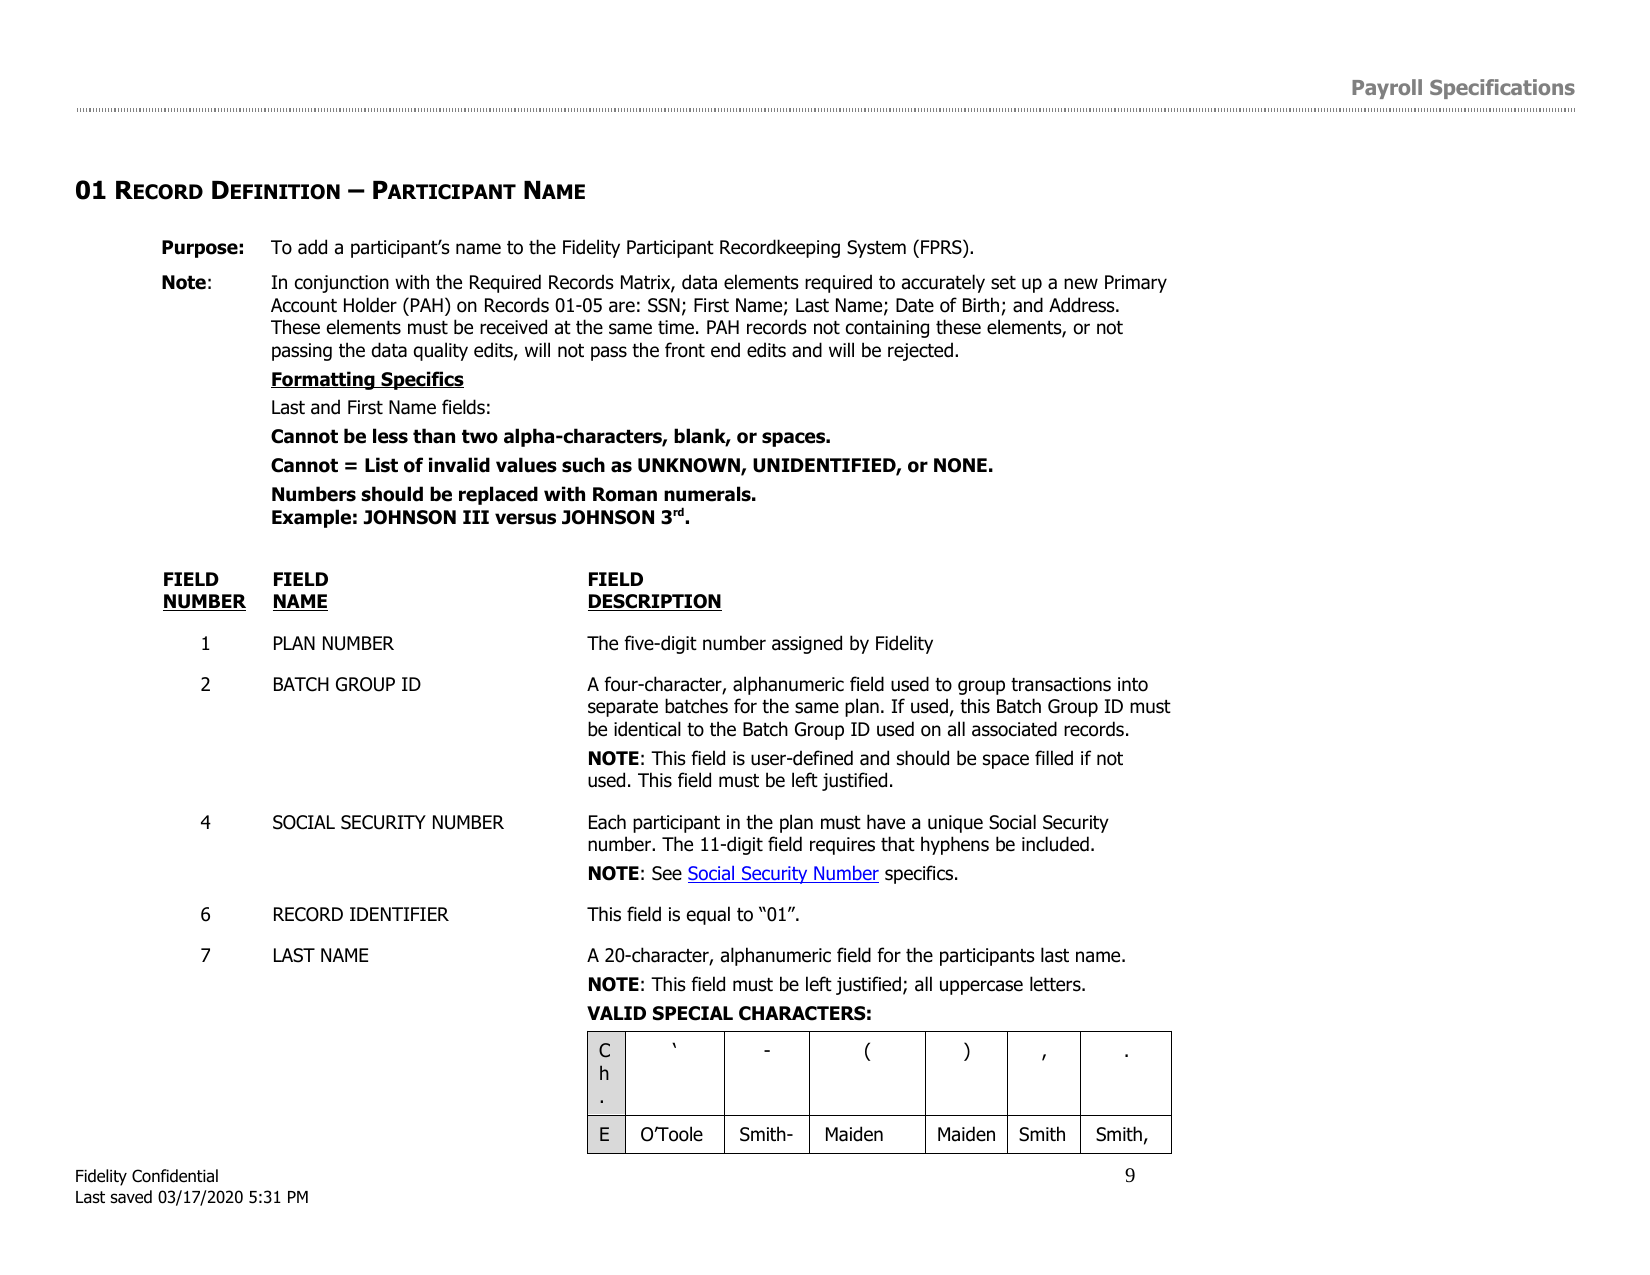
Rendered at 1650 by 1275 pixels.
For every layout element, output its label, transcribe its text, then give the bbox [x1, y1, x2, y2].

table_cell BATCH GROUP ID [260, 663, 575, 801]
table_cell Note: [150, 265, 259, 534]
table_cell 2 [151, 663, 260, 801]
table_cell SOCIAL SECURITY NUMBER [260, 801, 575, 894]
table_header FIELD NAME [260, 558, 575, 622]
table_header Purpose: [150, 229, 259, 264]
table_cell LAST NAME [260, 935, 575, 1157]
subtitle 01 Record Definition – Participant Name [75, 174, 1575, 204]
table_header To add a participant’s name to the Fidelity Participant Recordkeeping System (FPRS). [260, 229, 1183, 264]
table_cell A four-character, alphanumeric field used to group transactions into separate batches for the same plan. If used, this Batch Group ID must be identical to the Batch Group ID used on all associated records. NOTE: This field is user-defined and should be space filled if not used. This field must be left justified. [575, 663, 1184, 801]
table_cell 4 [151, 801, 260, 894]
table_header FIELD NUMBER [151, 558, 260, 622]
table_cell 1 [151, 622, 260, 663]
table_cell Each participant in the plan must have a unique Social Security number. The 11-digit field requires that hyphens be included. NOTE: See Social Security Number specifics. [575, 801, 1184, 894]
table_cell RECORD IDENTIFIER [260, 894, 575, 935]
table_cell This field is equal to “01”. [575, 894, 1184, 935]
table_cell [575, 935, 1184, 1157]
table_cell 6 [151, 894, 260, 935]
table_cell The five-digit number assigned by Fidelity [575, 622, 1184, 663]
table_header FIELD DESCRIPTION [575, 558, 1184, 622]
table_cell 7 [151, 935, 260, 1157]
table_cell In conjunction with the Required Records Matrix, data elements required to accurately set up a new Primary Account Holder (PAH) on Records 01-05 are: SSN; First Name; Last Name; Date of Birth; and Address. These elements must be received at the same time. PAH records not containing these elements, or not passing the data quality edits, will not pass the front end edits and will be rejected. Formatting Specifics Last and First Name fields: Cannot be less than two alpha-characters, blank, or spaces. Cannot = List of invalid values such as UNKNOWN, UNIDENTIFIED, or NONE. Numbers should be replaced with Roman numerals. Example: JOHNSON III versus JOHNSON 3rd. [260, 265, 1183, 534]
table_cell PLAN NUMBER [260, 622, 575, 663]
